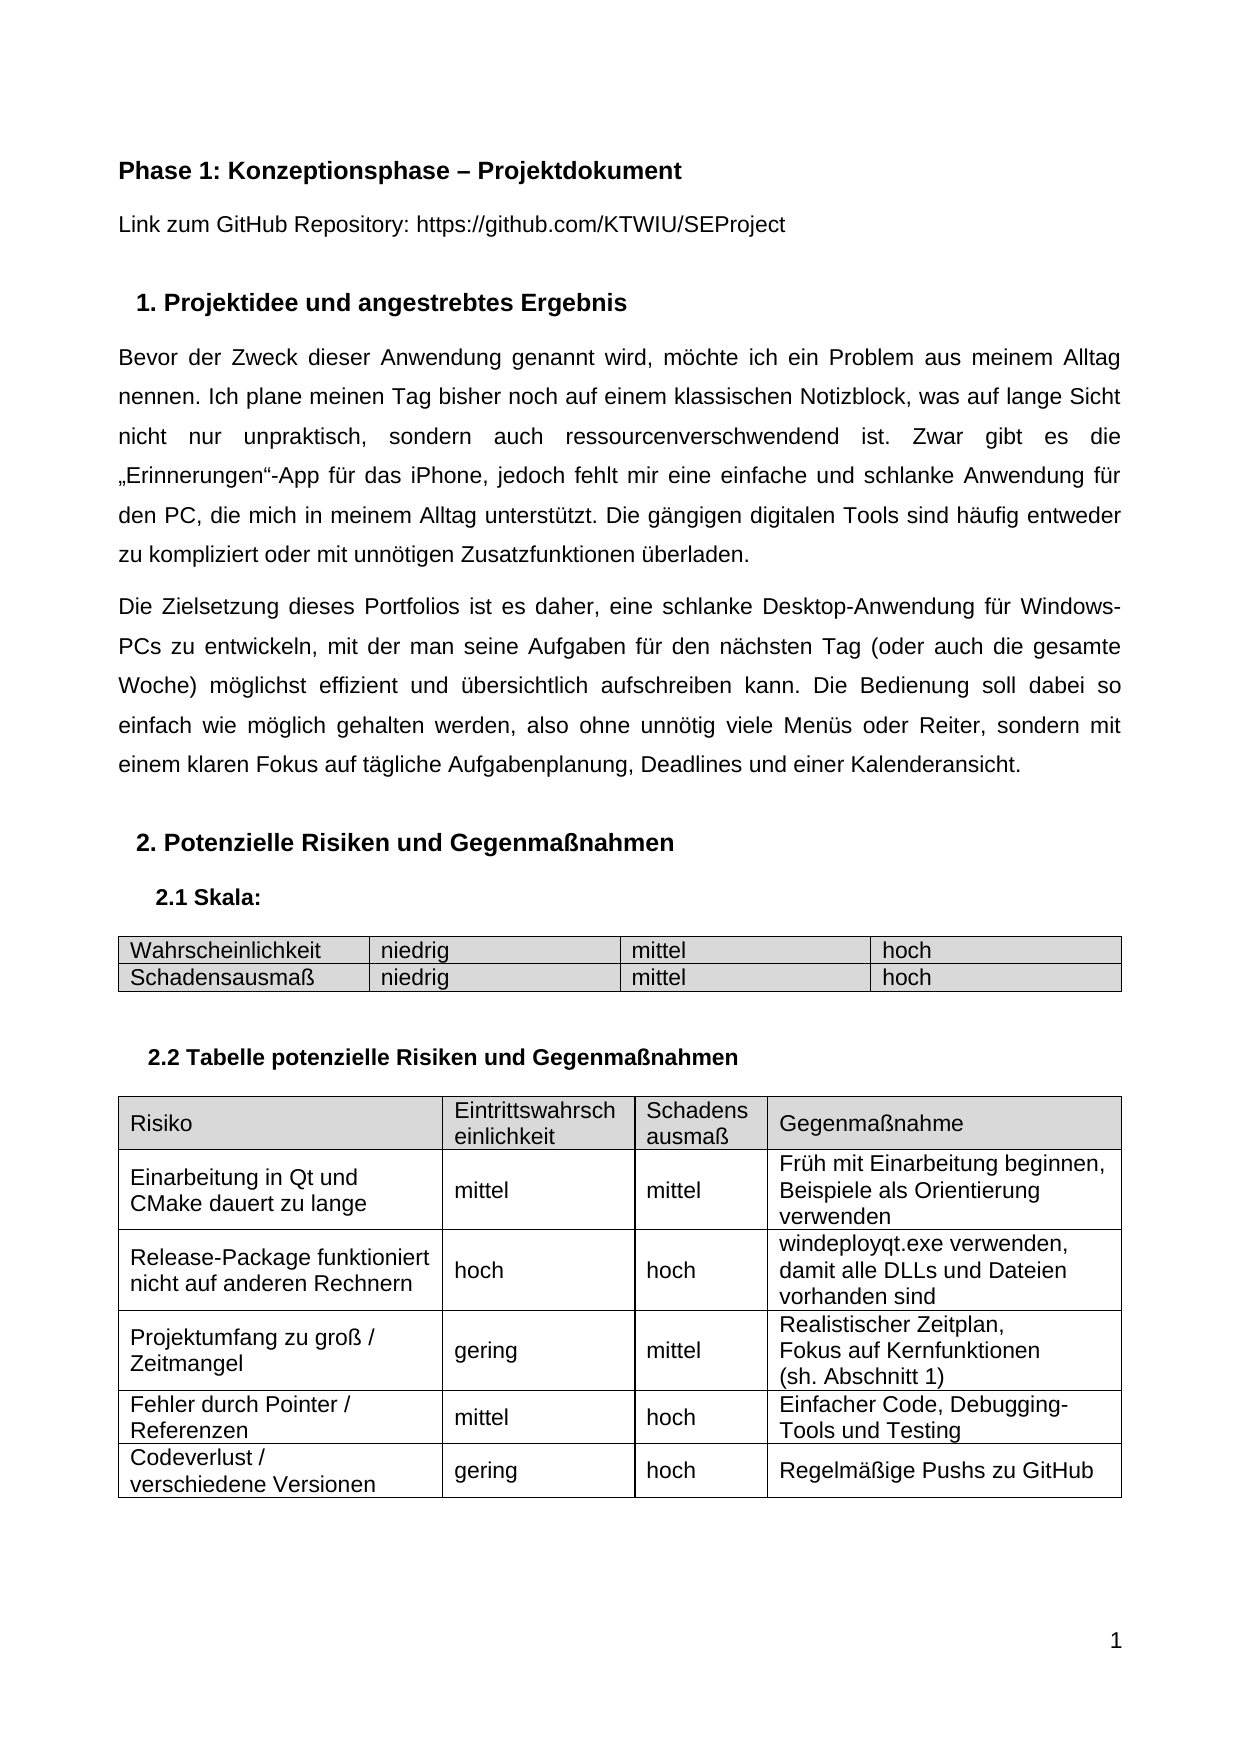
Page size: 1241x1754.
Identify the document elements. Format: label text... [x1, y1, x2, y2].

table_cell hoch [636, 1391, 767, 1443]
table_header Gegenmaßnahme [768, 1097, 1121, 1149]
table_cell Einfacher Code, Debugging-Tools und Testing [768, 1391, 1121, 1443]
subtitle Projektidee und angestrebtes Ergebnis [136, 288, 1122, 317]
table_cell hoch [871, 964, 1121, 991]
subtitle Phase 1: Konzeptionsphase – Projektdokument [118, 156, 1122, 184]
table_cell mittel [636, 1311, 767, 1389]
table_cell Realistischer Zeitplan, Fokus auf Kernfunktionen (sh. Abschnitt 1) [768, 1311, 1121, 1389]
table_cell mittel [636, 1150, 767, 1229]
text Bevor der Zweck dieser Anwendung genannt wird, möchte ich ein Problem aus meinem Alltag nennen. Ich plane meinen Tag bisher noch auf einem klassischen Notizblock, was auf lange Sicht nicht nur unpraktisch, sondern auch ressourcenverschwendend ist. Zwar gibt es die „Erinnerungen“-App für das iPhone, jedoch fehlt mir eine einfache und schlanke Anwendung für den PC, die mich in meinem Alltag unterstützt. Die gängigen digitalen Tools sind häufig entweder zu kompliziert oder mit unnötigen Zusatzfunktionen überladen. [118, 344, 1122, 568]
table_cell Fehler durch Pointer / Referenzen [119, 1391, 442, 1443]
subtitle Potenzielle Risiken und Gegenmaßnahmen [136, 828, 1122, 857]
subtitle 2.1 Skala: [118, 884, 1122, 910]
table_header Wahrscheinlichkeit [119, 937, 369, 963]
text Link zum GitHub Repository: https://github.com/KTWIU/SEProject [118, 211, 1122, 238]
table_cell Codeverlust / verschiedene Versionen [119, 1444, 442, 1497]
text Die Zielsetzung dieses Portfolios ist es daher, eine schlanke Desktop-Anwendung für Windows-PCs zu entwickeln, mit der man seine Aufgaben für den nächsten Tag (oder auch die gesamte Woche) möglichst effizient und übersichtlich aufschreiben kann. Die Bedienung soll dabei so einfach wie möglich gehalten werden, also ohne unnötig viele Menüs oder Reiter, sondern mit einem klaren Fokus auf tägliche Aufgabenplanung, Deadlines und einer Kalenderansicht. [118, 593, 1122, 777]
table_cell Projektumfang zu groß / Zeitmangel [119, 1311, 442, 1389]
table_header Eintrittswahrscheinlichkeit [443, 1097, 634, 1149]
table_header niedrig [370, 937, 620, 963]
table_header Schadensausmaß [636, 1097, 767, 1149]
table_cell Einarbeitung in Qt und CMake dauert zu lange [119, 1150, 442, 1229]
table_cell Release-Package funktioniert nicht auf anderen Rechnern [119, 1230, 442, 1309]
table_cell hoch [443, 1230, 634, 1309]
table_header mittel [621, 937, 870, 963]
table_cell mittel [443, 1391, 634, 1443]
table_cell hoch [636, 1444, 767, 1497]
table_cell Schadensausmaß [119, 964, 369, 991]
table_cell gering [443, 1444, 634, 1497]
table_cell hoch [636, 1230, 767, 1309]
table_cell mittel [443, 1150, 634, 1229]
table_cell niedrig [370, 964, 620, 991]
table_header Risiko [119, 1097, 442, 1149]
table_cell gering [443, 1311, 634, 1389]
table_cell Regelmäßige Pushs zu GitHub [768, 1444, 1121, 1497]
table_header hoch [871, 937, 1121, 963]
table_cell windeployqt.exe verwenden, damit alle DLLs und Dateien vorhanden sind [768, 1230, 1121, 1309]
subtitle 2.2 Tabelle potenzielle Risiken und Gegenmaßnahmen [148, 1043, 1122, 1070]
table_cell Früh mit Einarbeitung beginnen, Beispiele als Orientierung verwenden [768, 1150, 1121, 1229]
table_cell mittel [621, 964, 870, 991]
